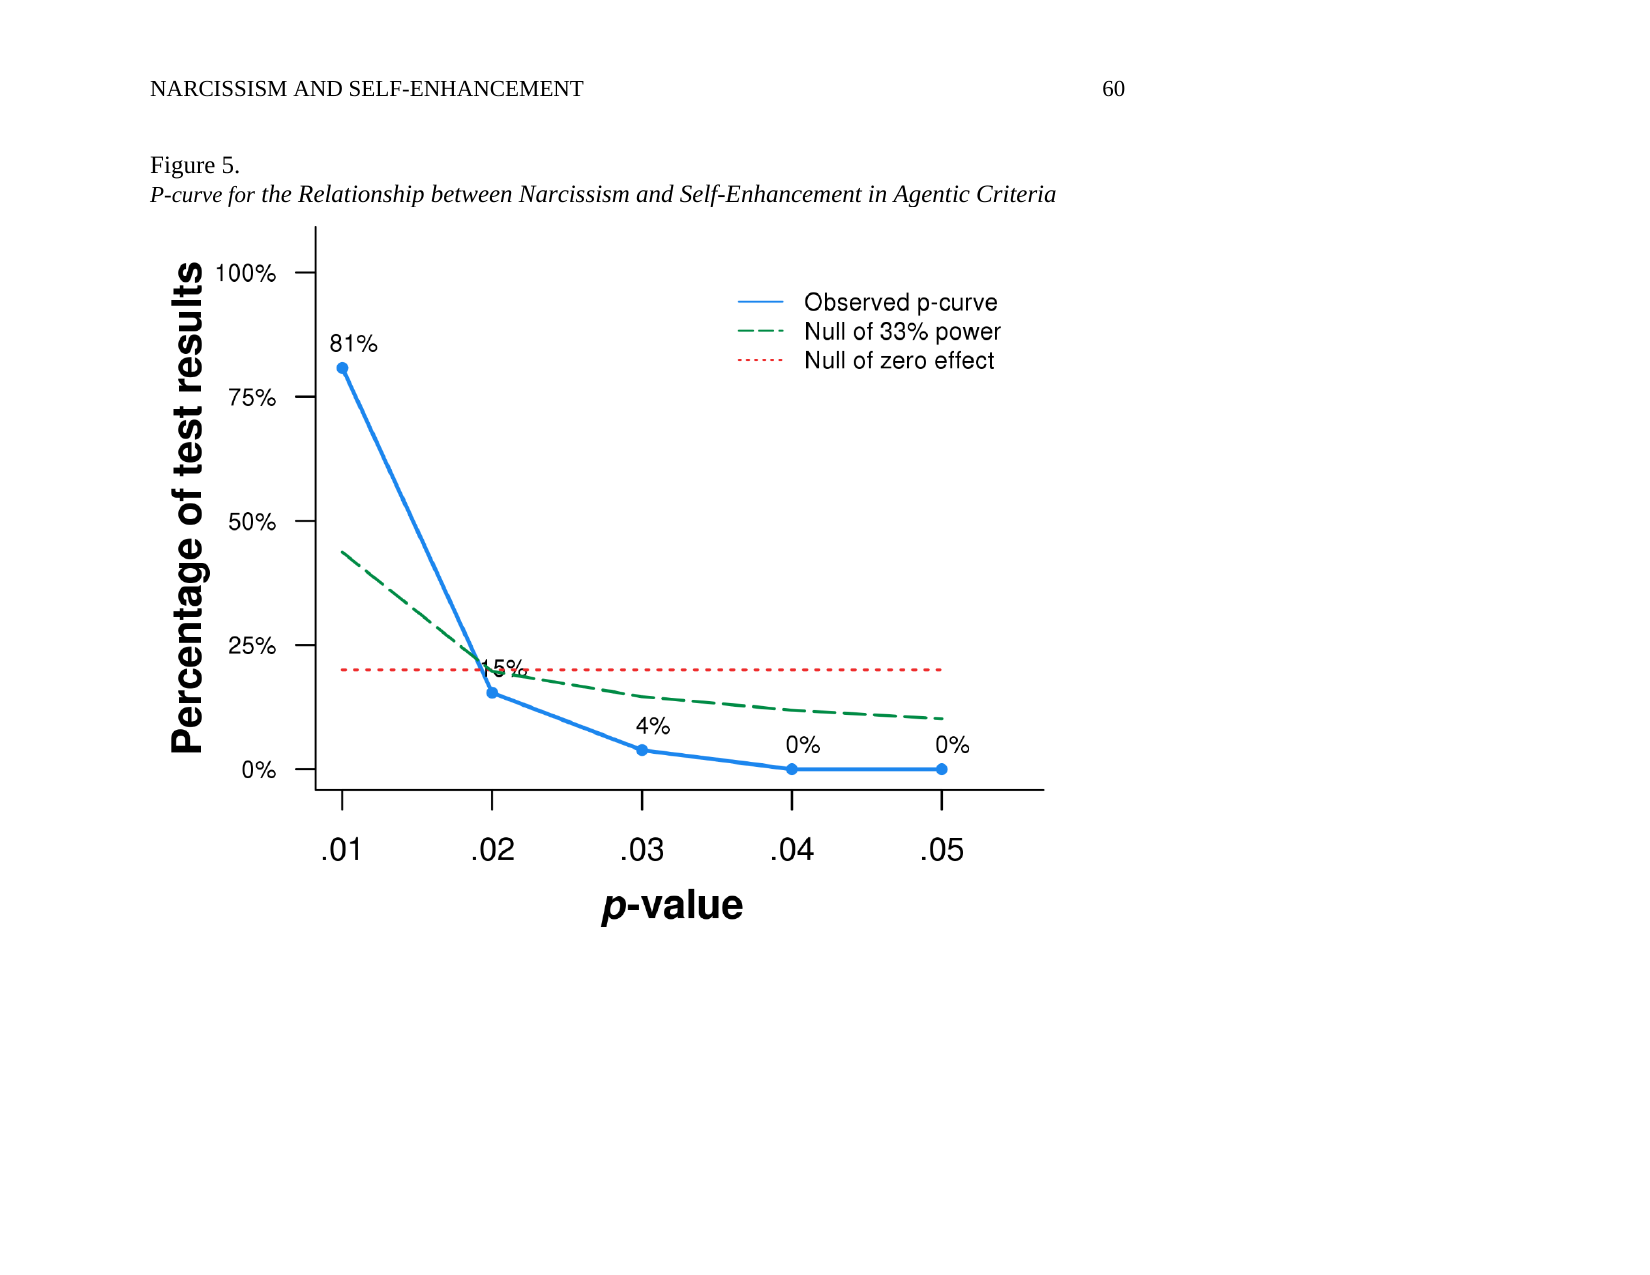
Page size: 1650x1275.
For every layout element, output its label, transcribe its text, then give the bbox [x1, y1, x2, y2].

text Figure 5. [150, 150, 1500, 179]
text P-curve for the Relationship between Narcissism and Self-Enhancement in Agentic Criteria [150, 179, 1500, 207]
picture [150, 207, 1121, 984]
